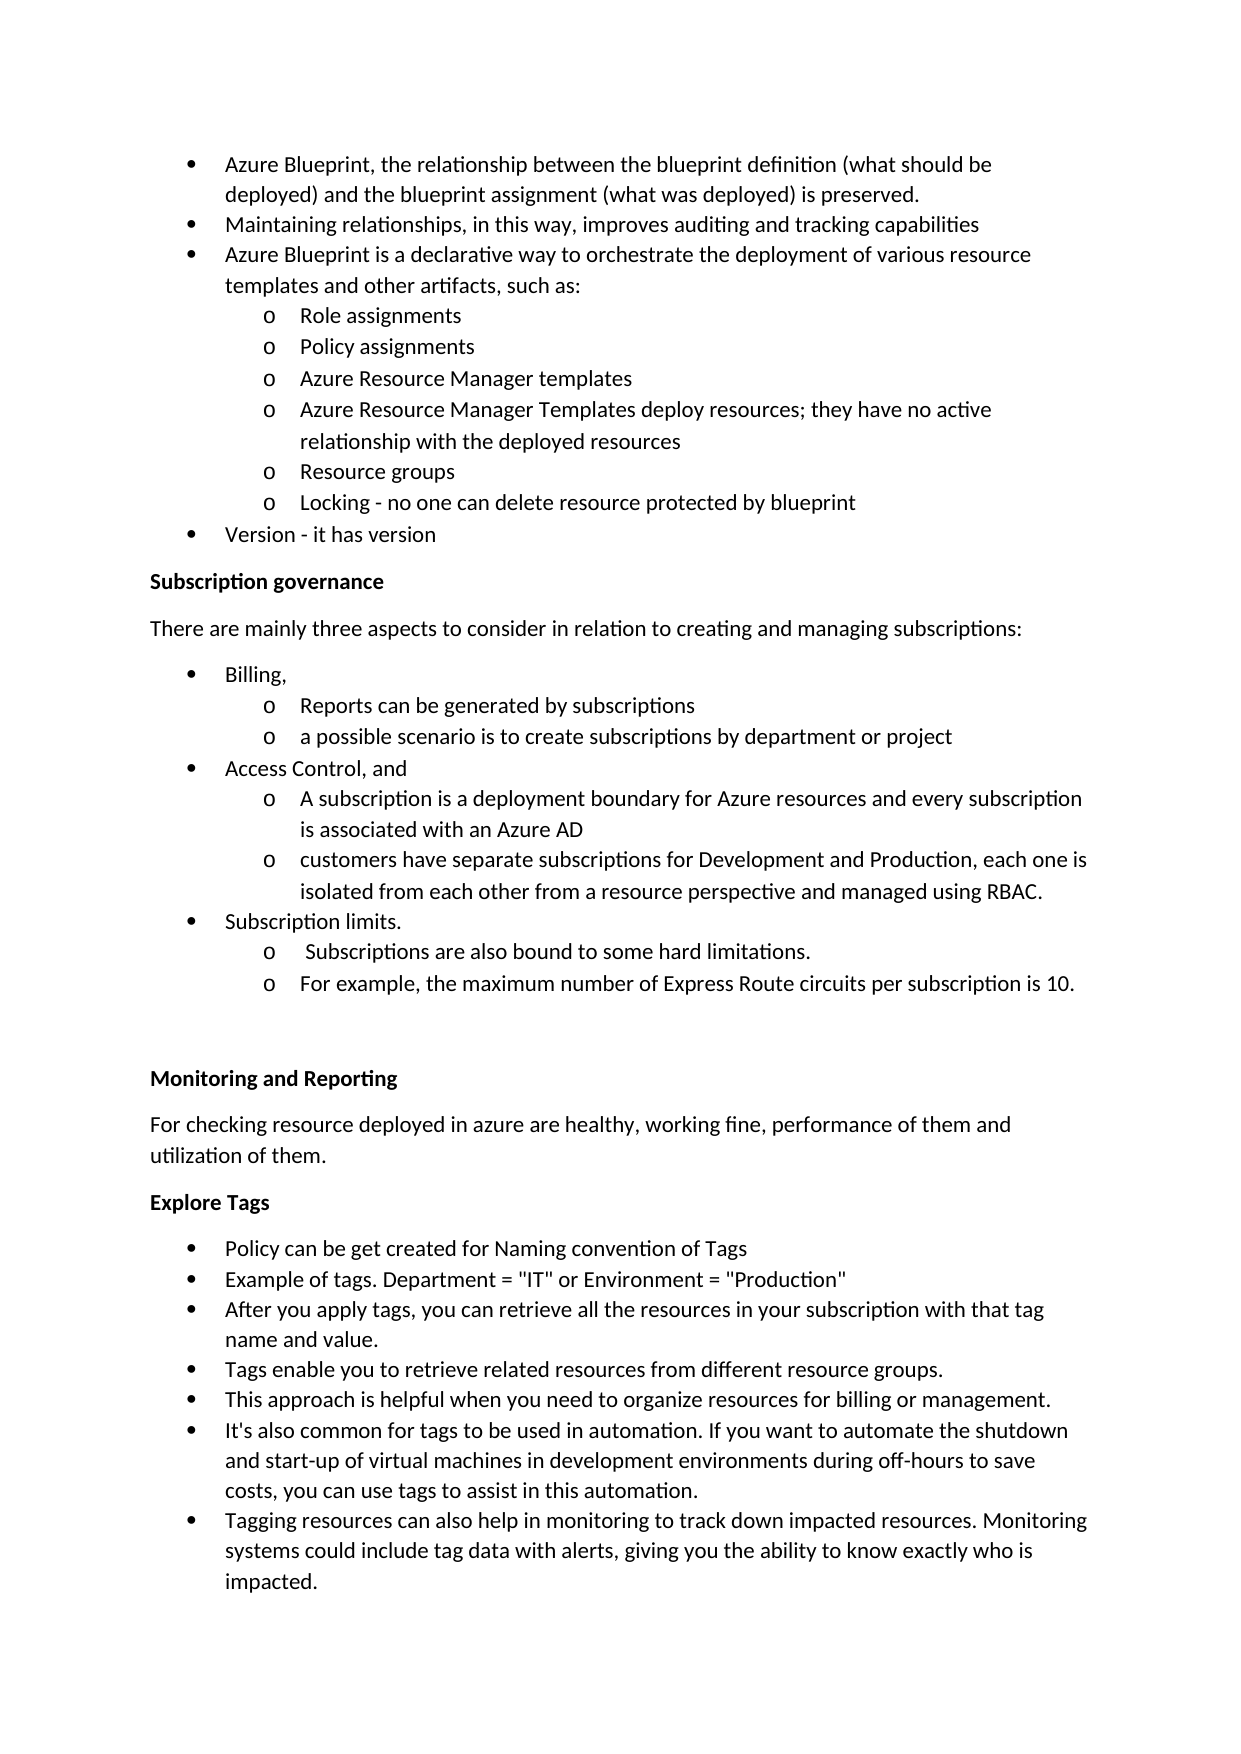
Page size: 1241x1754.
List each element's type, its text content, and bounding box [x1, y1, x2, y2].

list After you apply tags, you can retrieve all the resources in your subscription with that tag name and value. [187, 1295, 1090, 1353]
list Locking - no one can delete resource protected by blueprint [262, 488, 1090, 518]
list For example, the maximum number of Express Route circuits per subscription is 10. [262, 969, 1090, 998]
list Tagging resources can also help in monitoring to track down impacted resources. Monitoring systems could include tag data with alerts, giving you the ability to know exactly who is impacted. [187, 1506, 1090, 1595]
list This approach is helpful when you need to organize resources for billing or management. [187, 1386, 1090, 1413]
list Example of tags. Department = "IT" or Environment = "Production" [187, 1265, 1090, 1293]
text There are mainly three aspects to consider in relation to creating and managing subscriptions: [150, 614, 1090, 642]
list A subscription is a deployment boundary for Azure resources and every subscription is associated with an Azure AD [262, 784, 1090, 843]
text Subscription governance [150, 567, 1090, 595]
list Access Control, and [187, 754, 1090, 782]
list Subscriptions are also bound to some hard limitations. [262, 937, 1090, 966]
list Policy assignments [262, 332, 1090, 362]
list It's also common for tags to be used in automation. If you want to automate the shutdown and start-up of virtual machines in development environments during off-hours to save costs, you can use tags to assist in this automation. [187, 1416, 1090, 1504]
list Subscription limits. [187, 907, 1090, 935]
text Monitoring and Reporting [150, 1064, 1090, 1092]
list Azure Resource Manager templates [262, 364, 1090, 393]
list Billing, [187, 661, 1090, 688]
text For checking resource deployed in azure are healthy, working fine, performance of them and utilization of them. [150, 1111, 1090, 1169]
list Maintaining relationships, in this way, improves auditing and tracking capabilities [187, 210, 1090, 238]
list Policy can be get created for Naming convention of Tags [187, 1234, 1090, 1262]
list Azure Blueprint, the relationship between the blueprint definition (what should be deployed) and the blueprint assignment (what was deployed) is preserved. [187, 150, 1090, 208]
text Explore Tags [150, 1188, 1090, 1216]
list a possible scenario is to create subscriptions by department or project [262, 722, 1090, 751]
list Azure Resource Manager Templates deploy resources; they have no active relationship with the deployed resources [262, 395, 1090, 455]
list Role assignments [262, 301, 1090, 330]
list Version - it has version [187, 520, 1090, 548]
list Resource groups [262, 457, 1090, 486]
list Azure Blueprint is a declarative way to orchestrate the deployment of various resource templates and other artifacts, such as: [187, 241, 1090, 299]
list Reports can be generated by subscriptions [262, 691, 1090, 720]
list Tags enable you to retrieve related resources from different resource groups. [187, 1355, 1090, 1383]
list customers have separate subscriptions for Development and Production, each one is isolated from each other from a resource perspective and managed using RBAC. [262, 845, 1090, 905]
